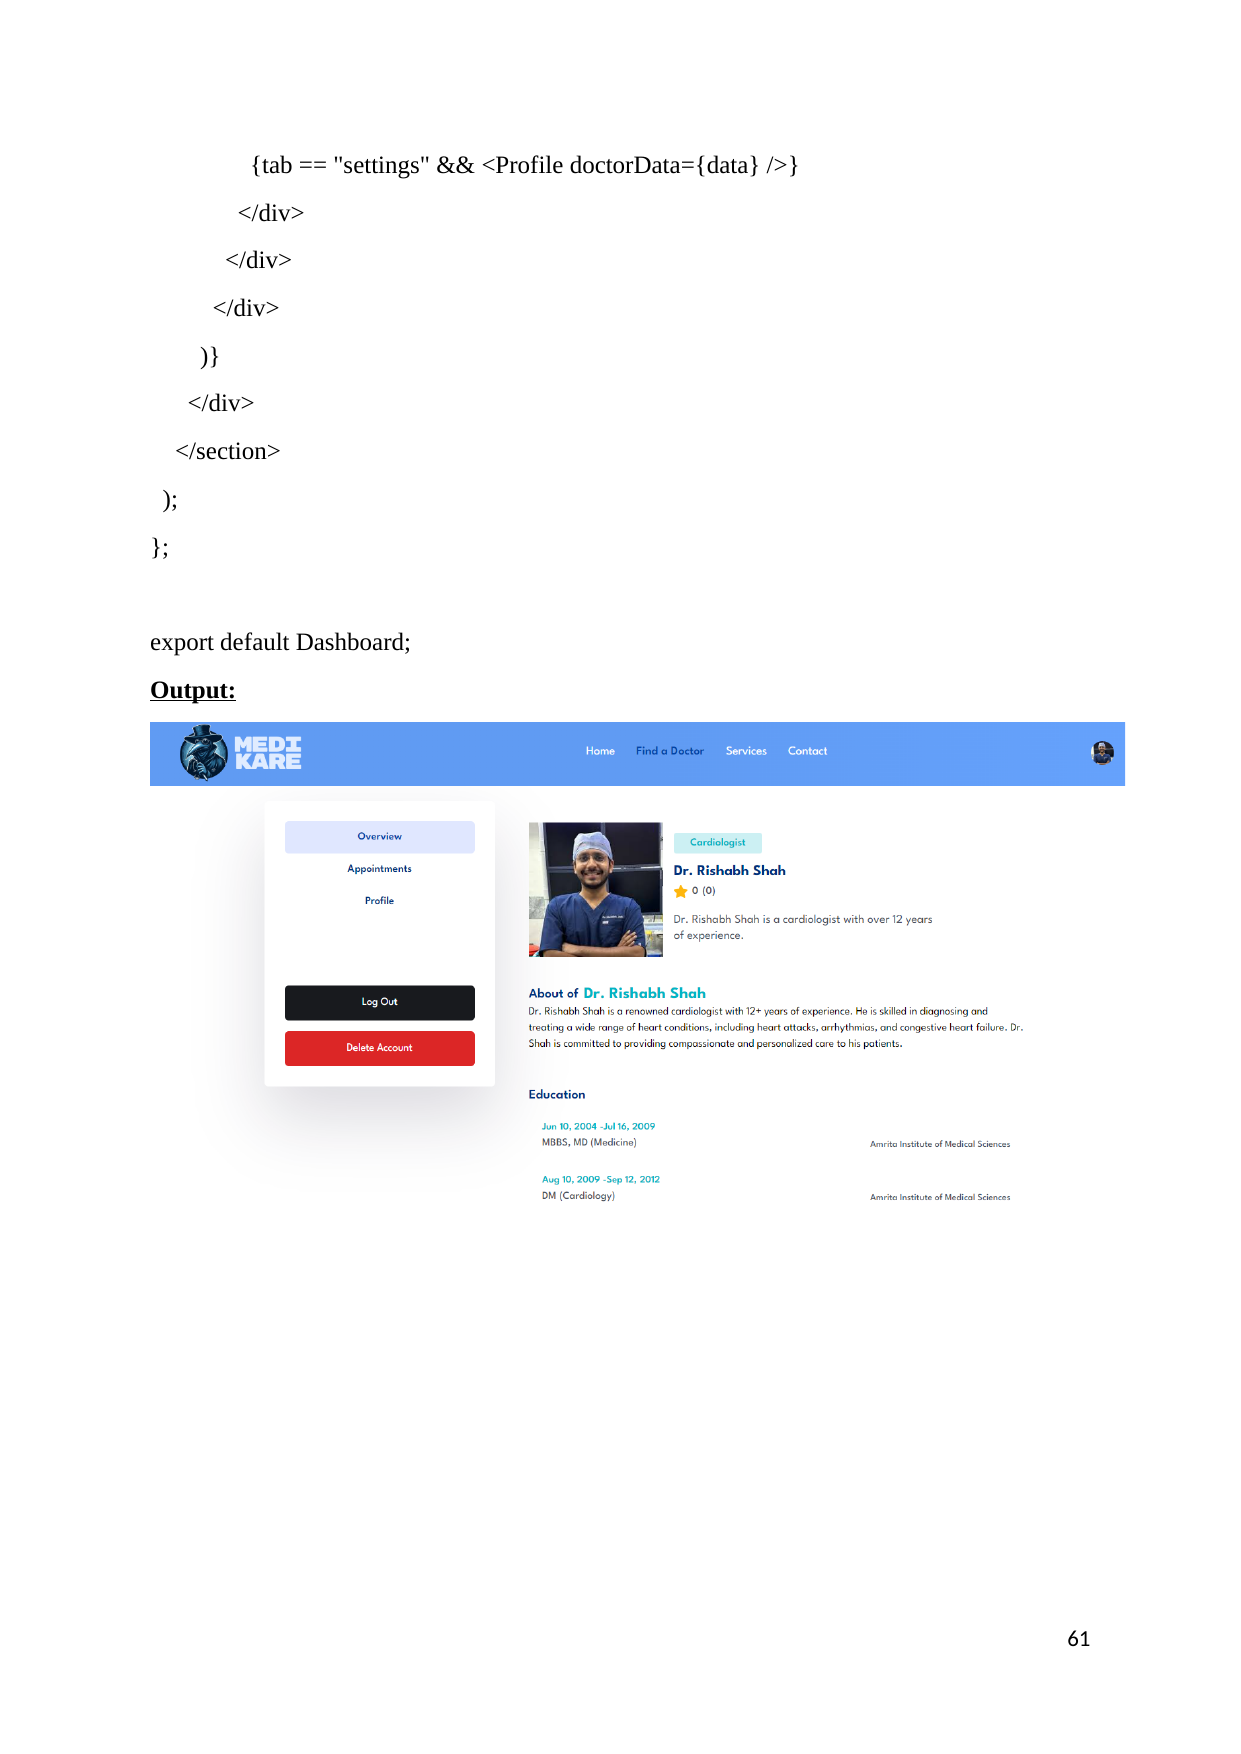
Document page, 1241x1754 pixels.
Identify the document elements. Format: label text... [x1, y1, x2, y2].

text {tab == "settings" && <Profile doctorData={data} />} [150, 150, 1090, 179]
text </div> [150, 198, 1090, 226]
text )} [150, 341, 1090, 369]
picture [150, 722, 1125, 1263]
text export default Dashboard; [150, 627, 1090, 656]
text ); [150, 484, 1090, 513]
text </div> [150, 293, 1090, 322]
text Output: [150, 675, 1090, 703]
text </div> [150, 245, 1090, 274]
text </div> [150, 388, 1090, 417]
text }; [150, 532, 1090, 560]
text </section> [150, 436, 1090, 465]
